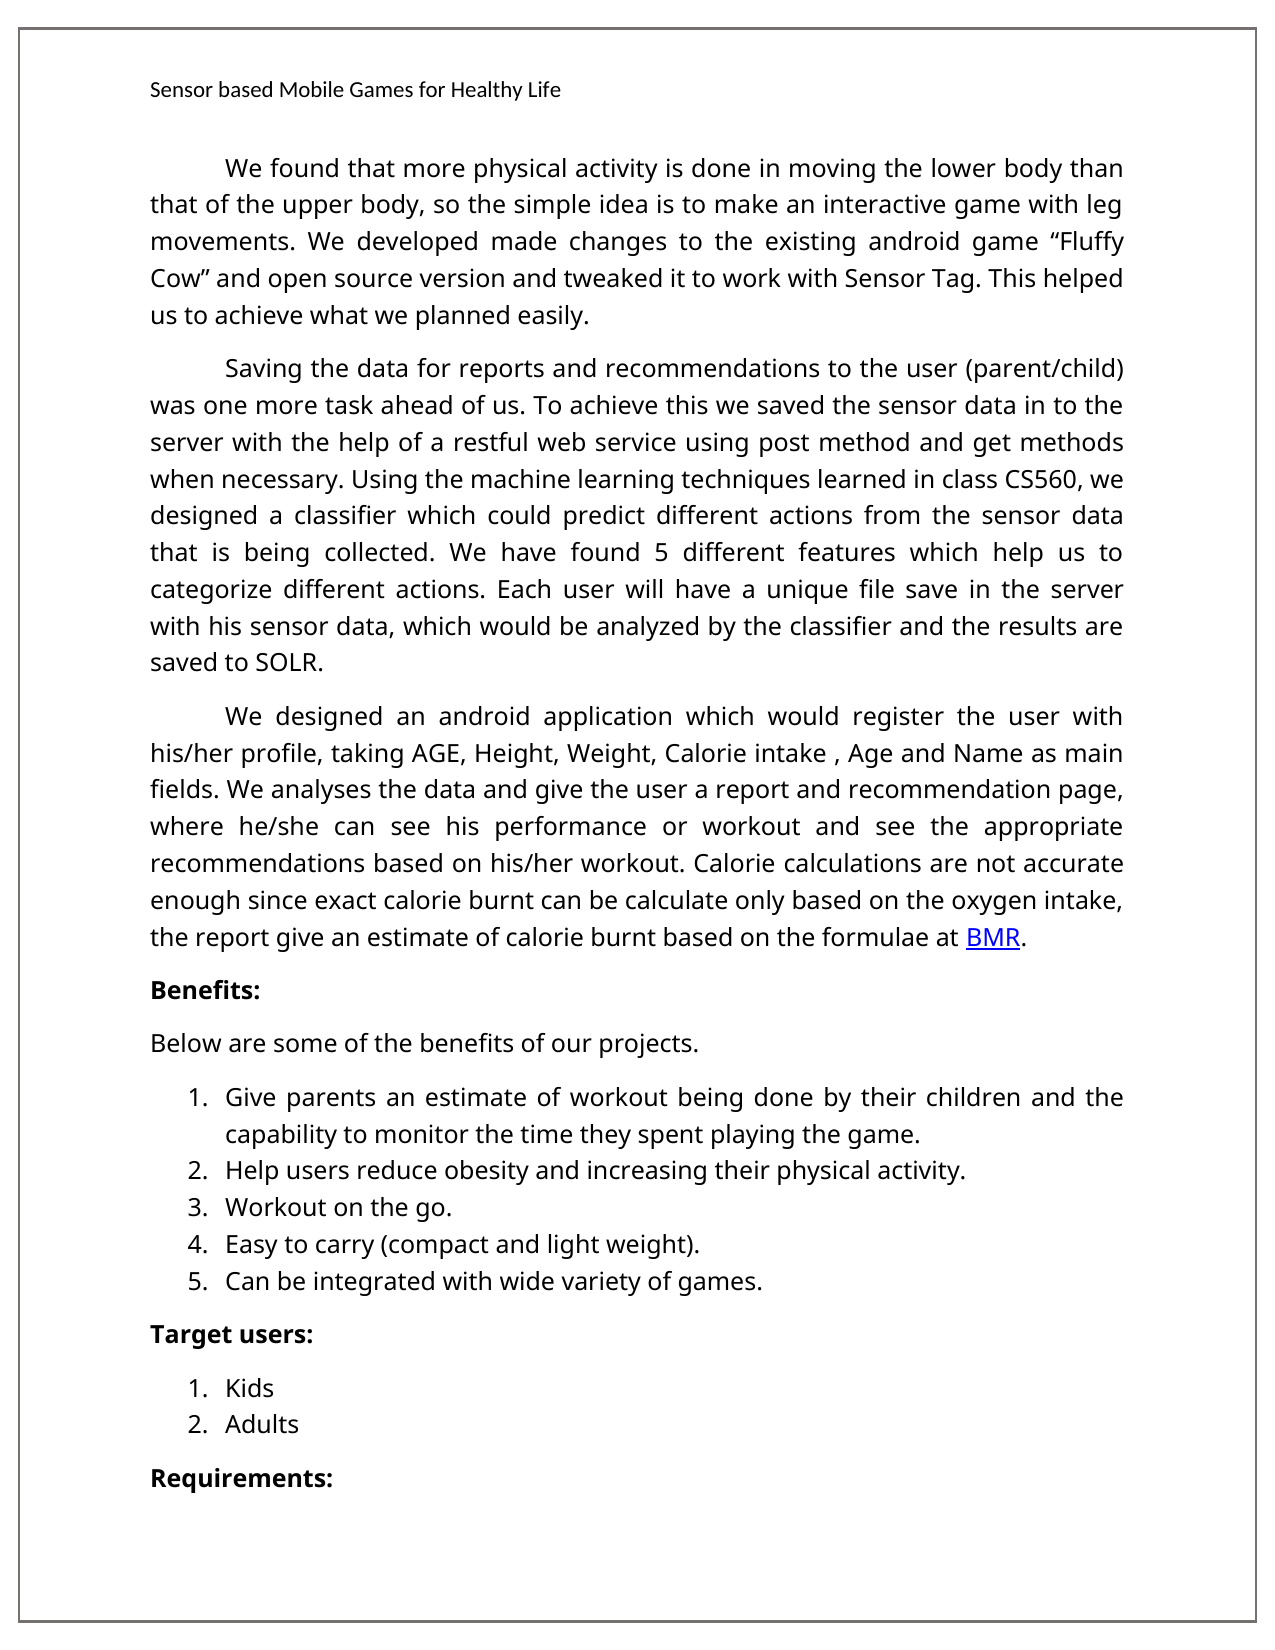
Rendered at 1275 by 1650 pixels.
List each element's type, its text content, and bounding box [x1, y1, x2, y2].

text Requirements: [150, 1460, 1125, 1494]
list Can be integrated with wide variety of games. [187, 1263, 1125, 1297]
text Target users: [150, 1317, 1125, 1351]
list Easy to carry (compact and light weight). [187, 1227, 1125, 1261]
text Below are some of the benefits of our projects. [150, 1026, 1125, 1060]
list Help users reduce obesity and increasing their physical activity. [187, 1153, 1125, 1187]
list Give parents an estimate of workout being done by their children and the capability to monitor the time they spent playing the game. [187, 1079, 1125, 1150]
list Workout on the go. [187, 1190, 1125, 1224]
text Benefits: [150, 973, 1125, 1007]
text We found that more physical activity is done in moving the lower body than that of the upper body, so the simple idea is to make an interactive game with leg movements. We developed made changes to the existing android game “Fluffy Cow” and open source version and tweaked it to work with Sensor Tag. This helped us to achieve what we planned easily. [150, 150, 1125, 332]
text Saving the data for reports and recommendations to the user (parent/child) was one more task ahead of us. To achieve this we saved the sensor data in to the server with the help of a restful web service using post method and get methods when necessary. Using the machine learning techniques learned in class CS560, we designed a classifier which could predict different actions from the sensor data that is being collected. We have found 5 different features which help us to categorize different actions. Each user will have a unique file save in the server with his sensor data, which would be analyzed by the classifier and the results are saved to SOLR. [150, 351, 1125, 679]
list Adults [187, 1407, 1125, 1441]
list Kids [187, 1370, 1125, 1404]
text We designed an android application which would register the user with his/her profile, taking AGE, Height, Weight, Calorie intake , Age and Name as main fields. We analyses the data and give the user a report and recommendation page, where he/she can see his performance or workout and see the appropriate recommendations based on his/her workout. Calorie calculations are not accurate enough since exact calorie burnt can be calculate only based on the oxygen intake, the report give an estimate of calorie burnt based on the formulae at BMR. [150, 698, 1125, 953]
